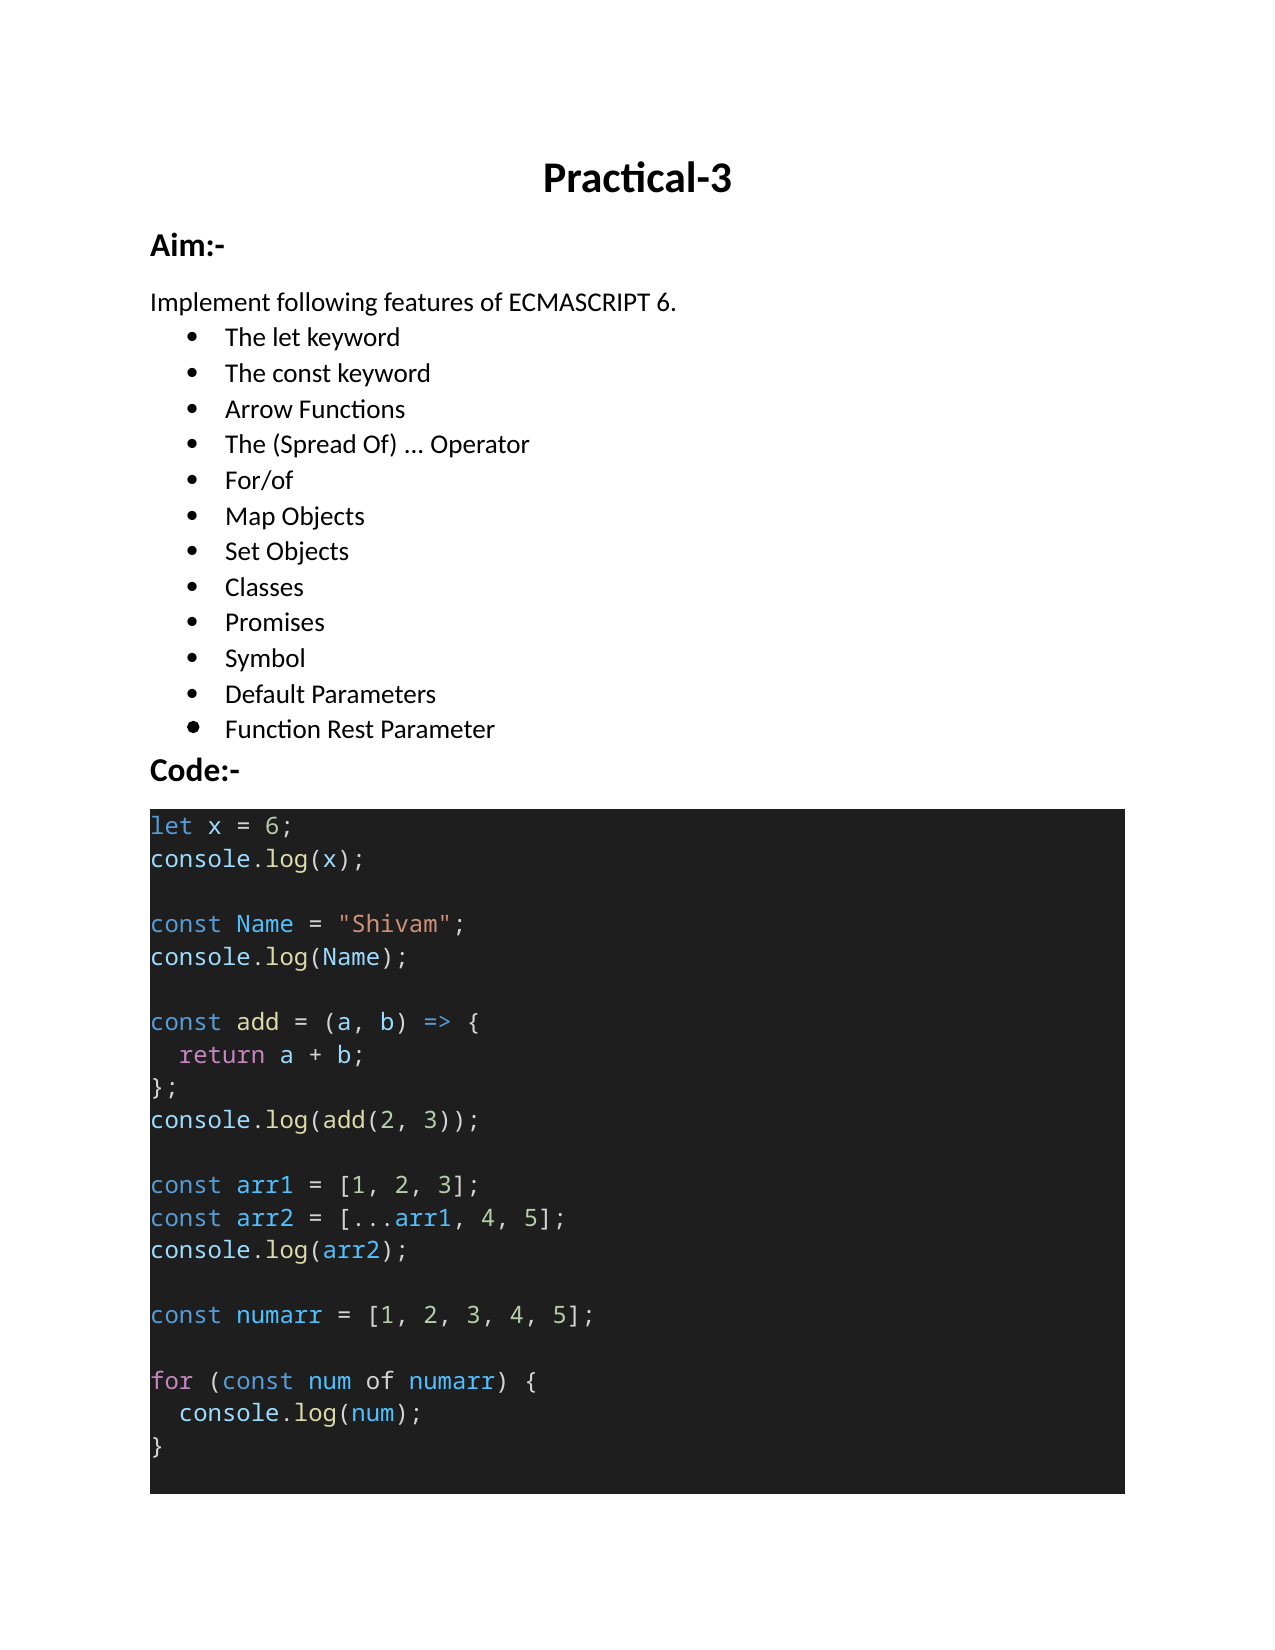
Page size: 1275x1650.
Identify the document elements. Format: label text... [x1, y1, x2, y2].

list Arrow Functions [187, 392, 1125, 425]
text } [150, 1429, 1125, 1461]
text console.log(Name); [150, 939, 1125, 972]
text const Name = "Shivam"; [150, 907, 1125, 939]
list Default Parameters [187, 677, 1125, 710]
text Code:- [150, 748, 1125, 789]
text console.log(x); [150, 842, 1125, 874]
text const add = (a, b) => { [150, 1005, 1125, 1037]
list Symbol [187, 641, 1125, 674]
text for (const num of numarr) { [150, 1363, 1125, 1396]
text Practical-3 [150, 150, 1125, 203]
text Implement following features of ECMASCRIPT 6. [150, 285, 1125, 318]
text console.log(arr2); [150, 1233, 1125, 1266]
text console.log(num); [150, 1396, 1125, 1429]
text console.log(add(2, 3)); [150, 1103, 1125, 1135]
list Function Rest Parameter [187, 712, 1125, 746]
list The let keyword [187, 321, 1125, 354]
text Aim:- [150, 224, 1125, 265]
list The const keyword [187, 356, 1125, 389]
list Promises [187, 606, 1125, 639]
list Map Objects [187, 499, 1125, 532]
list Set Objects [187, 534, 1125, 567]
list The (Spread Of) ... Operator [187, 427, 1125, 461]
text const arr1 = [1, 2, 3]; [150, 1168, 1125, 1200]
list Classes [187, 570, 1125, 603]
list For/of [187, 463, 1125, 496]
text const arr2 = [...arr1, 4, 5]; [150, 1200, 1125, 1233]
text const numarr = [1, 2, 3, 4, 5]; [150, 1298, 1125, 1331]
text }; [150, 1070, 1125, 1103]
text let x = 6; [150, 809, 1125, 842]
text return a + b; [150, 1037, 1125, 1070]
